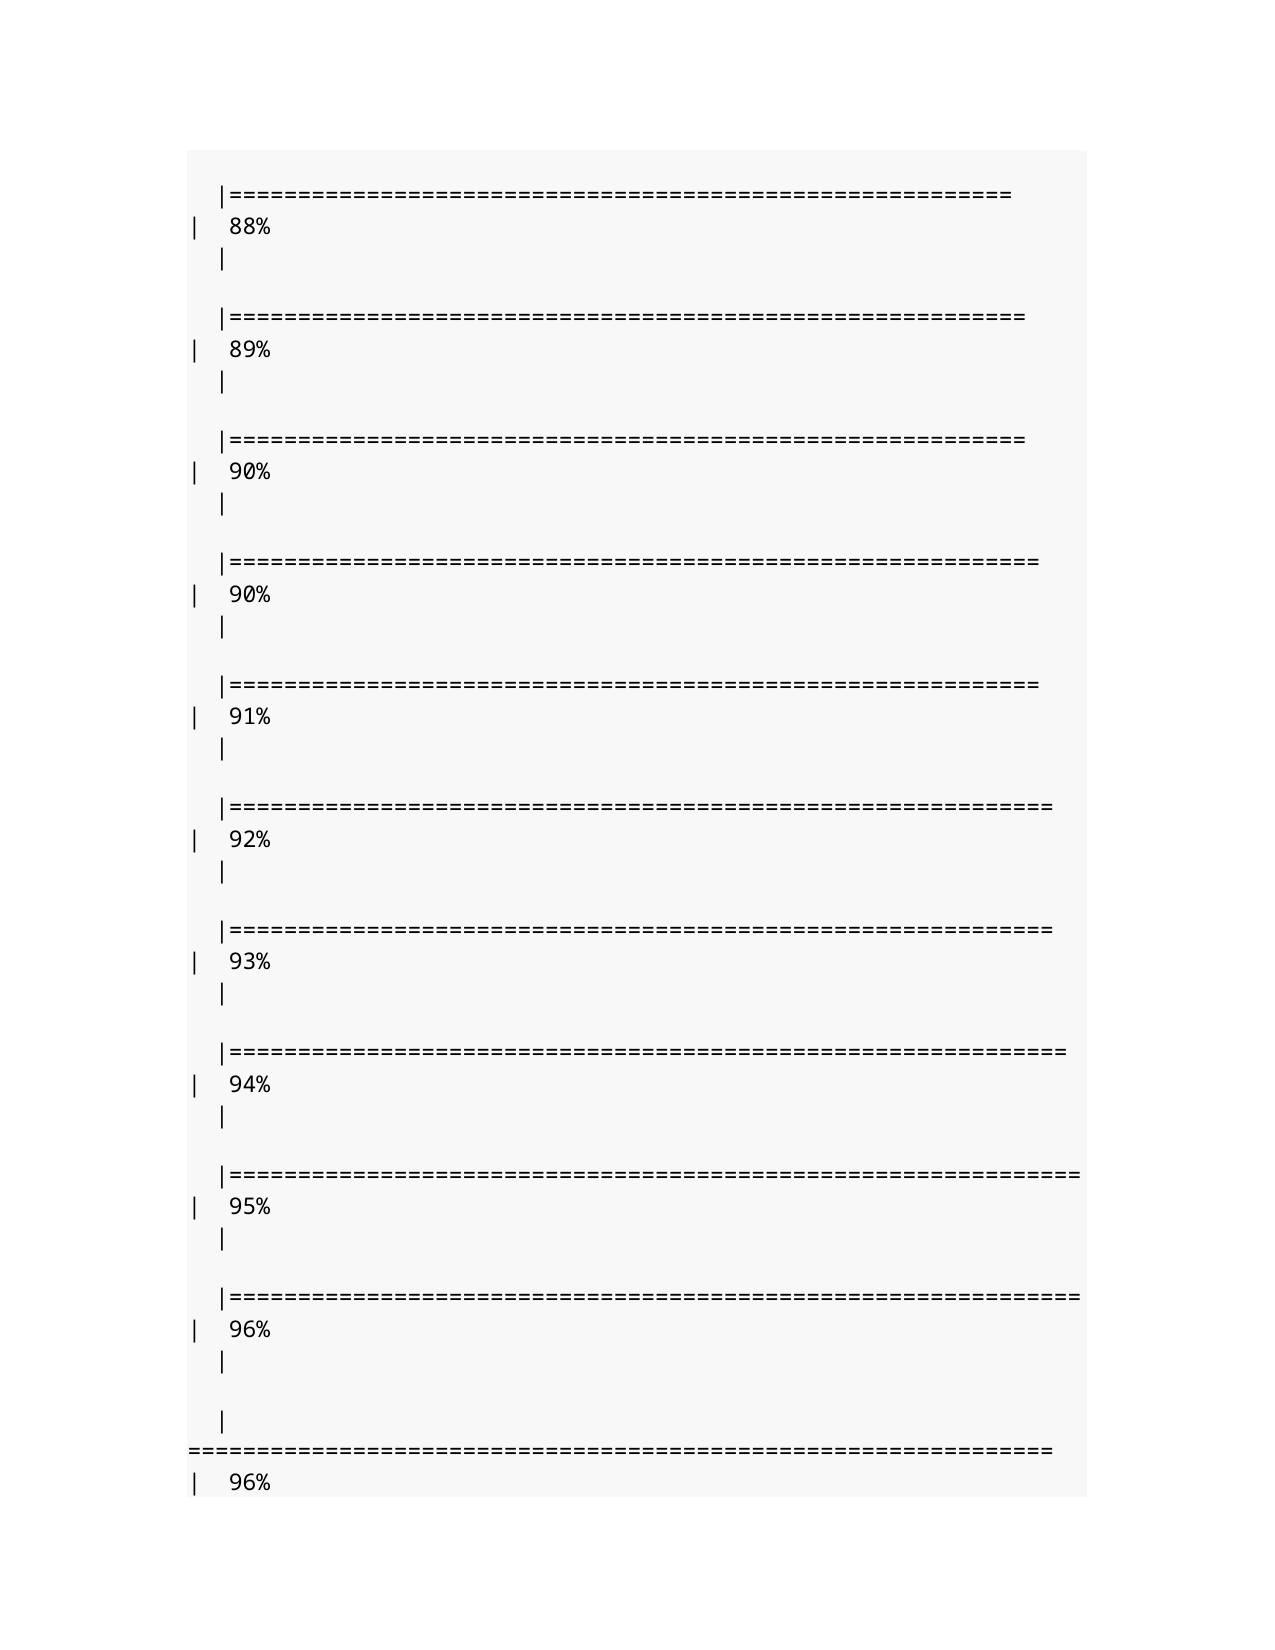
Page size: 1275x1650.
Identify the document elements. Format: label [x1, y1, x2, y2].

text [187, 150, 1087, 1497]
